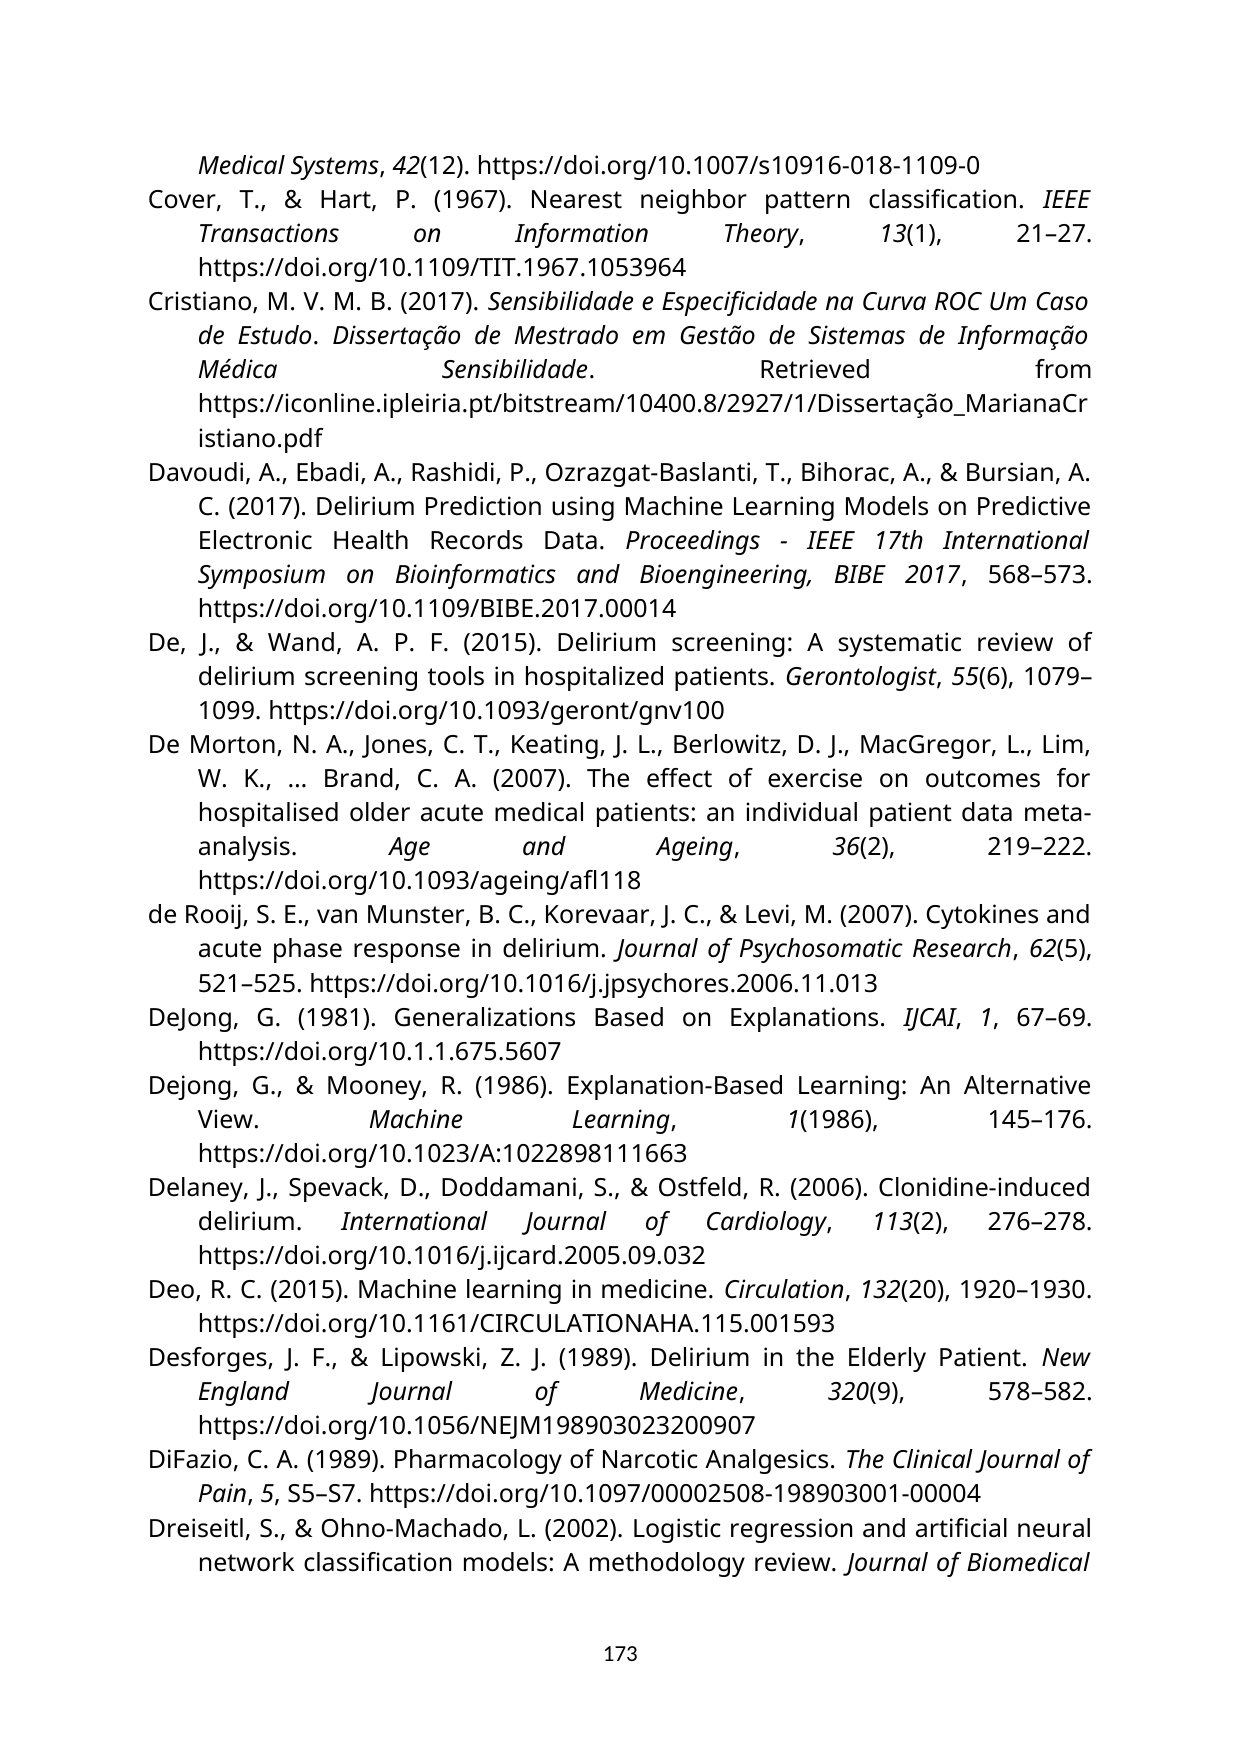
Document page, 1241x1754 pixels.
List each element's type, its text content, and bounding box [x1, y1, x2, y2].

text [148, 1510, 1092, 1578]
text Davoudi, A., Ebadi, A., Rashidi, P., Ozrazgat-Baslanti, T., Bihorac, A., & Bursian, A. C. (2017). Delirium Prediction using Machine Learning Models on Predictive Electronic Health Records Data. Proceedings - IEEE 17th International Symposium on Bioinformatics and Bioengineering, BIBE 2017, 568–573. https://doi.org/10.1109/BIBE.2017.00014 [148, 454, 1092, 624]
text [148, 148, 1092, 182]
text DiFazio, C. A. (1989). Pharmacology of Narcotic Analgesics. The Clinical Journal of Pain, 5, S5–S7. https://doi.org/10.1097/00002508-198903001-00004 [148, 1442, 1092, 1510]
text Delaney, J., Spevack, D., Doddamani, S., & Ostfeld, R. (2006). Clonidine-induced delirium. International Journal of Cardiology, 113(2), 276–278. https://doi.org/10.1016/j.ijcard.2005.09.032 [148, 1169, 1092, 1272]
text De Morton, N. A., Jones, C. T., Keating, J. L., Berlowitz, D. J., MacGregor, L., Lim, W. K., … Brand, C. A. (2007). The effect of exercise on outcomes for hospitalised older acute medical patients: an individual patient data meta-analysis. Age and Ageing, 36(2), 219–222. https://doi.org/10.1093/ageing/afl118 [148, 727, 1092, 897]
text Cover, T., & Hart, P. (1967). Nearest neighbor pattern classification. IEEE Transactions on Information Theory, 13(1), 21–27. https://doi.org/10.1109/TIT.1967.1053964 [148, 182, 1092, 284]
text Cristiano, M. V. M. B. (2017). Sensibilidade e Especificidade na Curva ROC Um Caso de Estudo. Dissertação de Mestrado em Gestão de Sistemas de Informação Médica Sensibilidade. Retrieved from https://iconline.ipleiria.pt/bitstream/10400.8/2927/1/Dissertação_MarianaCristiano.pdf [148, 284, 1092, 454]
text Deo, R. C. (2015). Machine learning in medicine. Circulation, 132(20), 1920–1930. https://doi.org/10.1161/CIRCULATIONAHA.115.001593 [148, 1272, 1092, 1340]
text De, J., & Wand, A. P. F. (2015). Delirium screening: A systematic review of delirium screening tools in hospitalized patients. Gerontologist, 55(6), 1079–1099. https://doi.org/10.1093/geront/gnv100 [148, 624, 1092, 727]
text Desforges, J. F., & Lipowski, Z. J. (1989). Delirium in the Elderly Patient. New England Journal of Medicine, 320(9), 578–582. https://doi.org/10.1056/NEJM198903023200907 [148, 1340, 1092, 1442]
text Dejong, G., & Mooney, R. (1986). Explanation-Based Learning: An Alternative View. Machine Learning, 1(1986), 145–176. https://doi.org/10.1023/A:1022898111663 [148, 1067, 1092, 1169]
text de Rooij, S. E., van Munster, B. C., Korevaar, J. C., & Levi, M. (2007). Cytokines and acute phase response in delirium. Journal of Psychosomatic Research, 62(5), 521–525. https://doi.org/10.1016/j.jpsychores.2006.11.013 [148, 897, 1092, 999]
text DeJong, G. (1981). Generalizations Based on Explanations. IJCAI, 1, 67–69. https://doi.org/10.1.1.675.5607 [148, 999, 1092, 1067]
